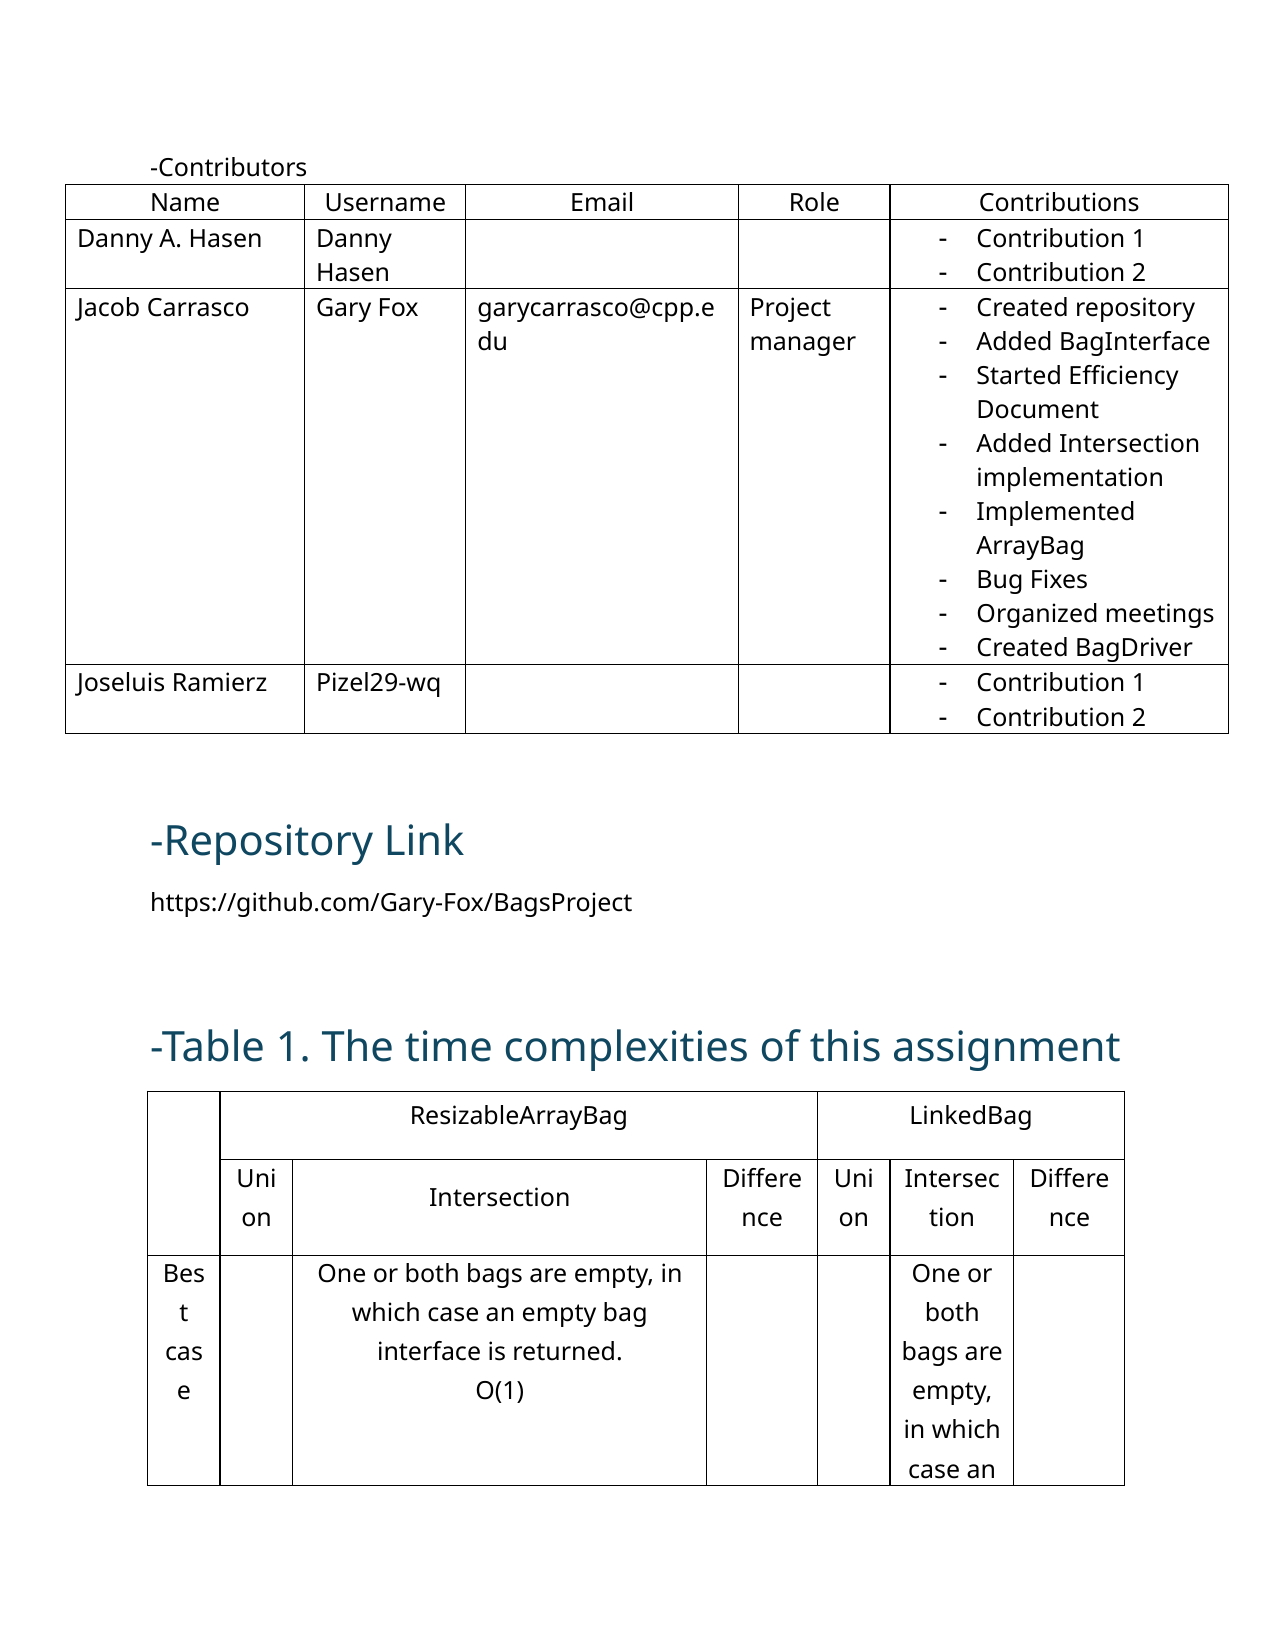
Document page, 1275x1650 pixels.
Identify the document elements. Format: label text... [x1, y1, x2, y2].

text https://github.com/Gary-Fox/BagsProject [150, 884, 1125, 918]
table_header Role [739, 185, 889, 219]
subtitle -Repository Link [150, 811, 1125, 868]
table_cell Gary Fox [305, 289, 465, 664]
table_cell [466, 665, 738, 733]
table_cell Jacob Carrasco [66, 289, 304, 664]
table_cell Contribution 1 Contribution 2 [891, 220, 1228, 288]
table_cell garycarrasco@cpp.edu [466, 289, 738, 664]
table_cell Danny A. Hasen [66, 220, 304, 288]
table_cell Contribution 1 Contribution 2 [891, 665, 1228, 733]
table_cell Union [221, 1160, 292, 1254]
table_cell [707, 1256, 817, 1485]
table_cell One or both bags are empty, in which case an empty bag interface is returned. O(1) [293, 1256, 706, 1485]
table_cell Difference [707, 1160, 817, 1254]
table_header LinkedBag [818, 1092, 1124, 1159]
table_cell Intersection [293, 1160, 706, 1254]
table_cell [221, 1256, 292, 1485]
table_header ResizableArrayBag [221, 1092, 817, 1159]
table_cell Created repository Added BagInterface Started Efficiency Document Added Intersection implementation Implemented ArrayBag Bug Fixes Organized meetings Created BagDriver [891, 289, 1228, 664]
subtitle -Table 1. The time complexities of this assignment [150, 1017, 1125, 1074]
table_header Username [305, 185, 465, 219]
table_header [148, 1092, 219, 1254]
table_cell [739, 220, 889, 288]
table_cell Best case [148, 1256, 219, 1485]
table_cell Pizel29-wq [305, 665, 465, 733]
table_header Contributions [891, 185, 1228, 219]
table_cell Project manager [739, 289, 889, 664]
text -Contributors [150, 150, 1125, 184]
table_header Name [66, 185, 304, 219]
table_cell [739, 665, 889, 733]
table_cell Joseluis Ramierz [66, 665, 304, 733]
table_cell Union [818, 1160, 889, 1254]
table_cell Intersection [891, 1160, 1013, 1254]
table_cell One or both bags are empty, in which case an empty bag interface is returned. O(1) [891, 1256, 1013, 1485]
table_cell [818, 1256, 889, 1485]
table_cell Difference [1014, 1160, 1124, 1254]
table_cell [466, 220, 738, 288]
table_header Email [466, 185, 738, 219]
table_cell [1014, 1256, 1124, 1485]
table_cell Danny Hasen [305, 220, 465, 288]
